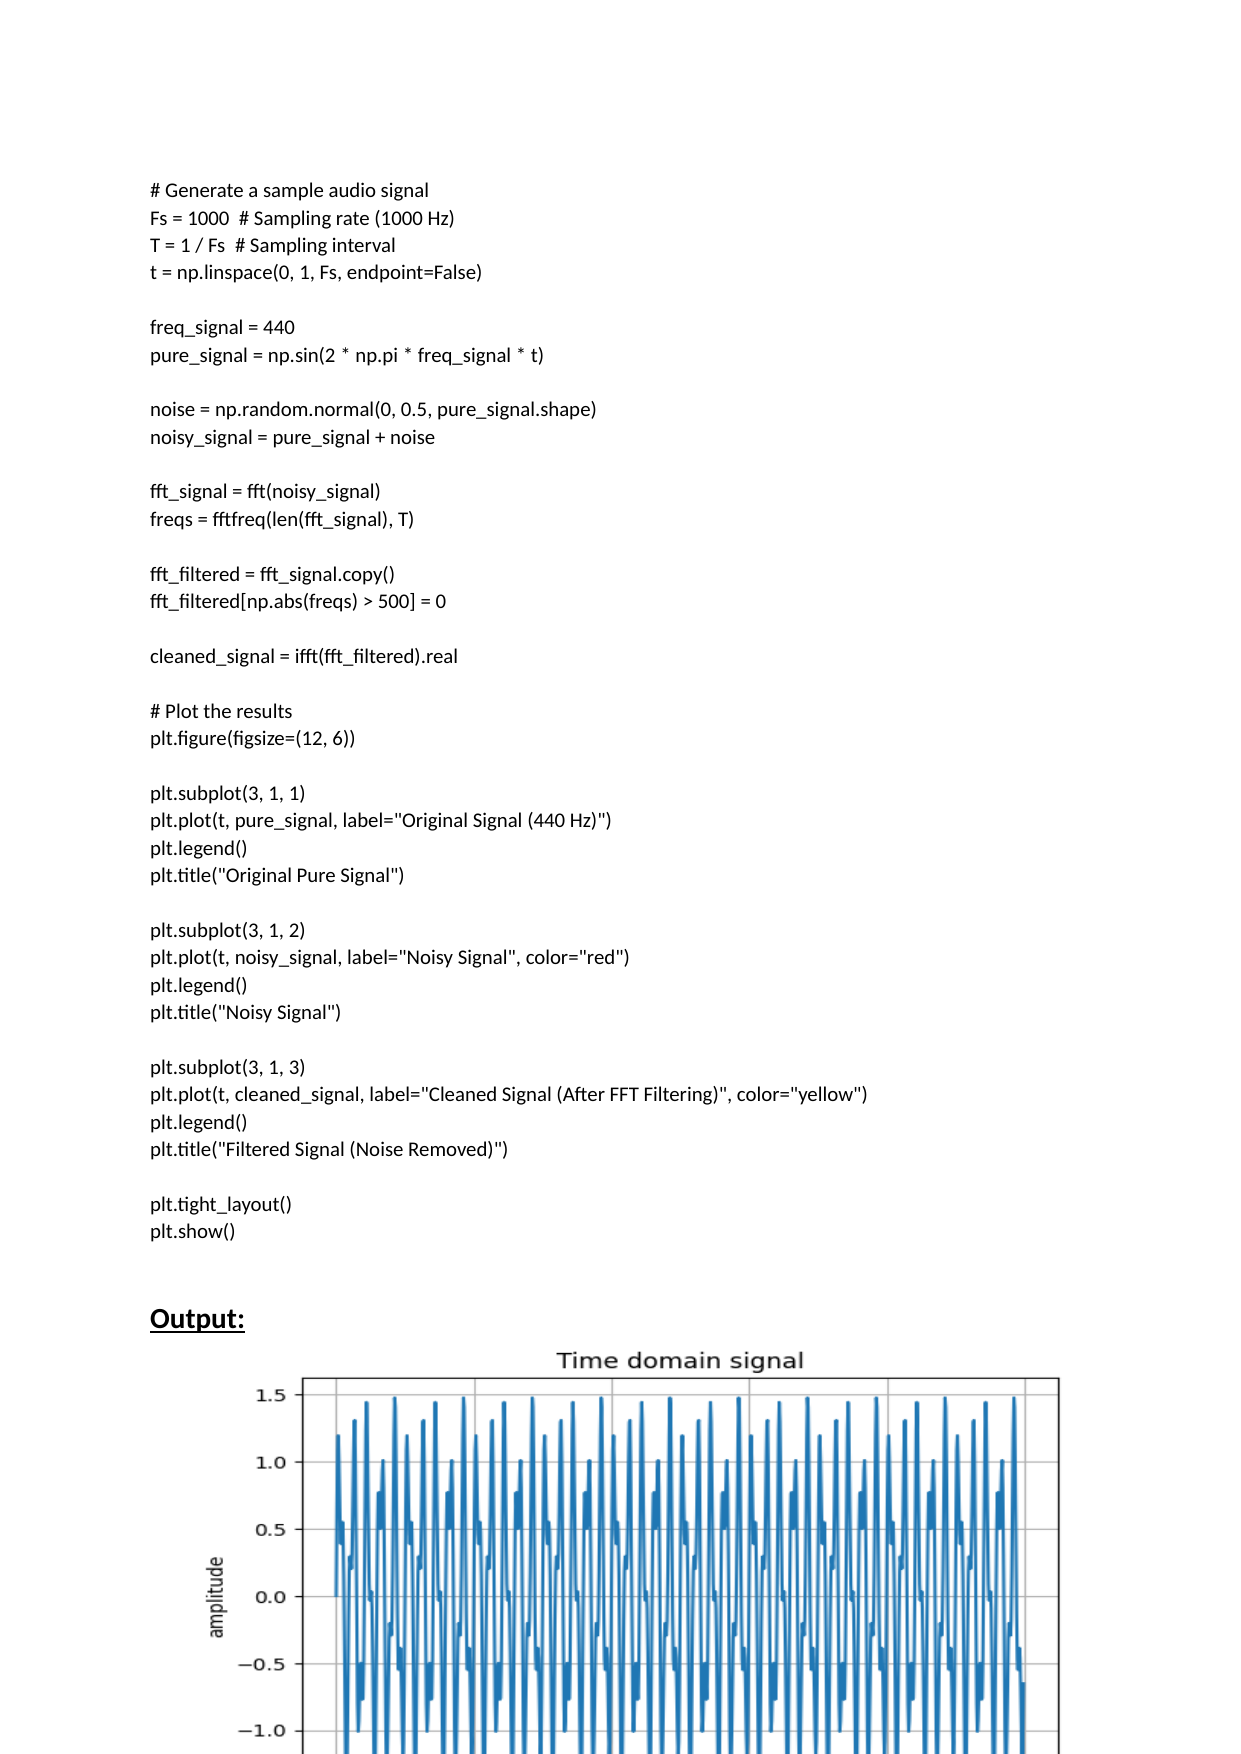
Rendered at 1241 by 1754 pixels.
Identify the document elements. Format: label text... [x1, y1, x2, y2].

text plt.legend() [150, 1109, 1090, 1134]
text plt.legend() [150, 972, 1090, 997]
text t = np.linspace(0, 1, Fs, endpoint=False) [150, 259, 1090, 285]
text fft_filtered = fft_signal.copy() [150, 561, 1090, 586]
text freqs = fftfreq(len(fft_signal), T) [150, 506, 1090, 532]
text # Plot the results [150, 698, 1090, 723]
text plt.plot(t, cleaned_signal, label="Cleaned Signal (After FFT Filtering)", color="yellow") [150, 1081, 1090, 1107]
text plt.subplot(3, 1, 1) [150, 780, 1090, 806]
text fft_signal = fft(noisy_signal) [150, 479, 1090, 504]
text Output: [150, 1301, 1090, 1336]
text plt.tight_layout() [150, 1191, 1090, 1216]
text plt.title("Original Pure Signal") [150, 862, 1090, 888]
text plt.figure(figsize=(12, 6)) [150, 725, 1090, 751]
text cleaned_signal = ifft(fft_filtered).real [150, 643, 1090, 668]
text plt.title("Filtered Signal (Noise Removed)") [150, 1136, 1090, 1162]
text # Generate a sample audio signal [150, 177, 1090, 203]
text Fs = 1000 # Sampling rate (1000 Hz) [150, 205, 1090, 230]
text T = 1 / Fs # Sampling interval [150, 232, 1090, 258]
text plt.subplot(3, 1, 2) [150, 917, 1090, 942]
text plt.title("Noisy Signal") [150, 999, 1090, 1025]
text plt.legend() [150, 835, 1090, 860]
text plt.plot(t, pure_signal, label="Original Signal (440 Hz)") [150, 807, 1090, 833]
text fft_filtered[np.abs(freqs) > 500] = 0 [150, 588, 1090, 614]
text plt.show() [150, 1218, 1090, 1244]
text noisy_signal = pure_signal + noise [150, 424, 1090, 449]
text freq_signal = 440 [150, 314, 1090, 340]
text pure_signal = np.sin(2 * np.pi * freq_signal * t) [150, 342, 1090, 367]
text plt.subplot(3, 1, 3) [150, 1054, 1090, 1079]
text noise = np.random.normal(0, 0.5, pure_signal.shape) [150, 397, 1090, 422]
picture [191, 1340, 1072, 1754]
text plt.plot(t, noisy_signal, label="Noisy Signal", color="red") [150, 944, 1090, 970]
